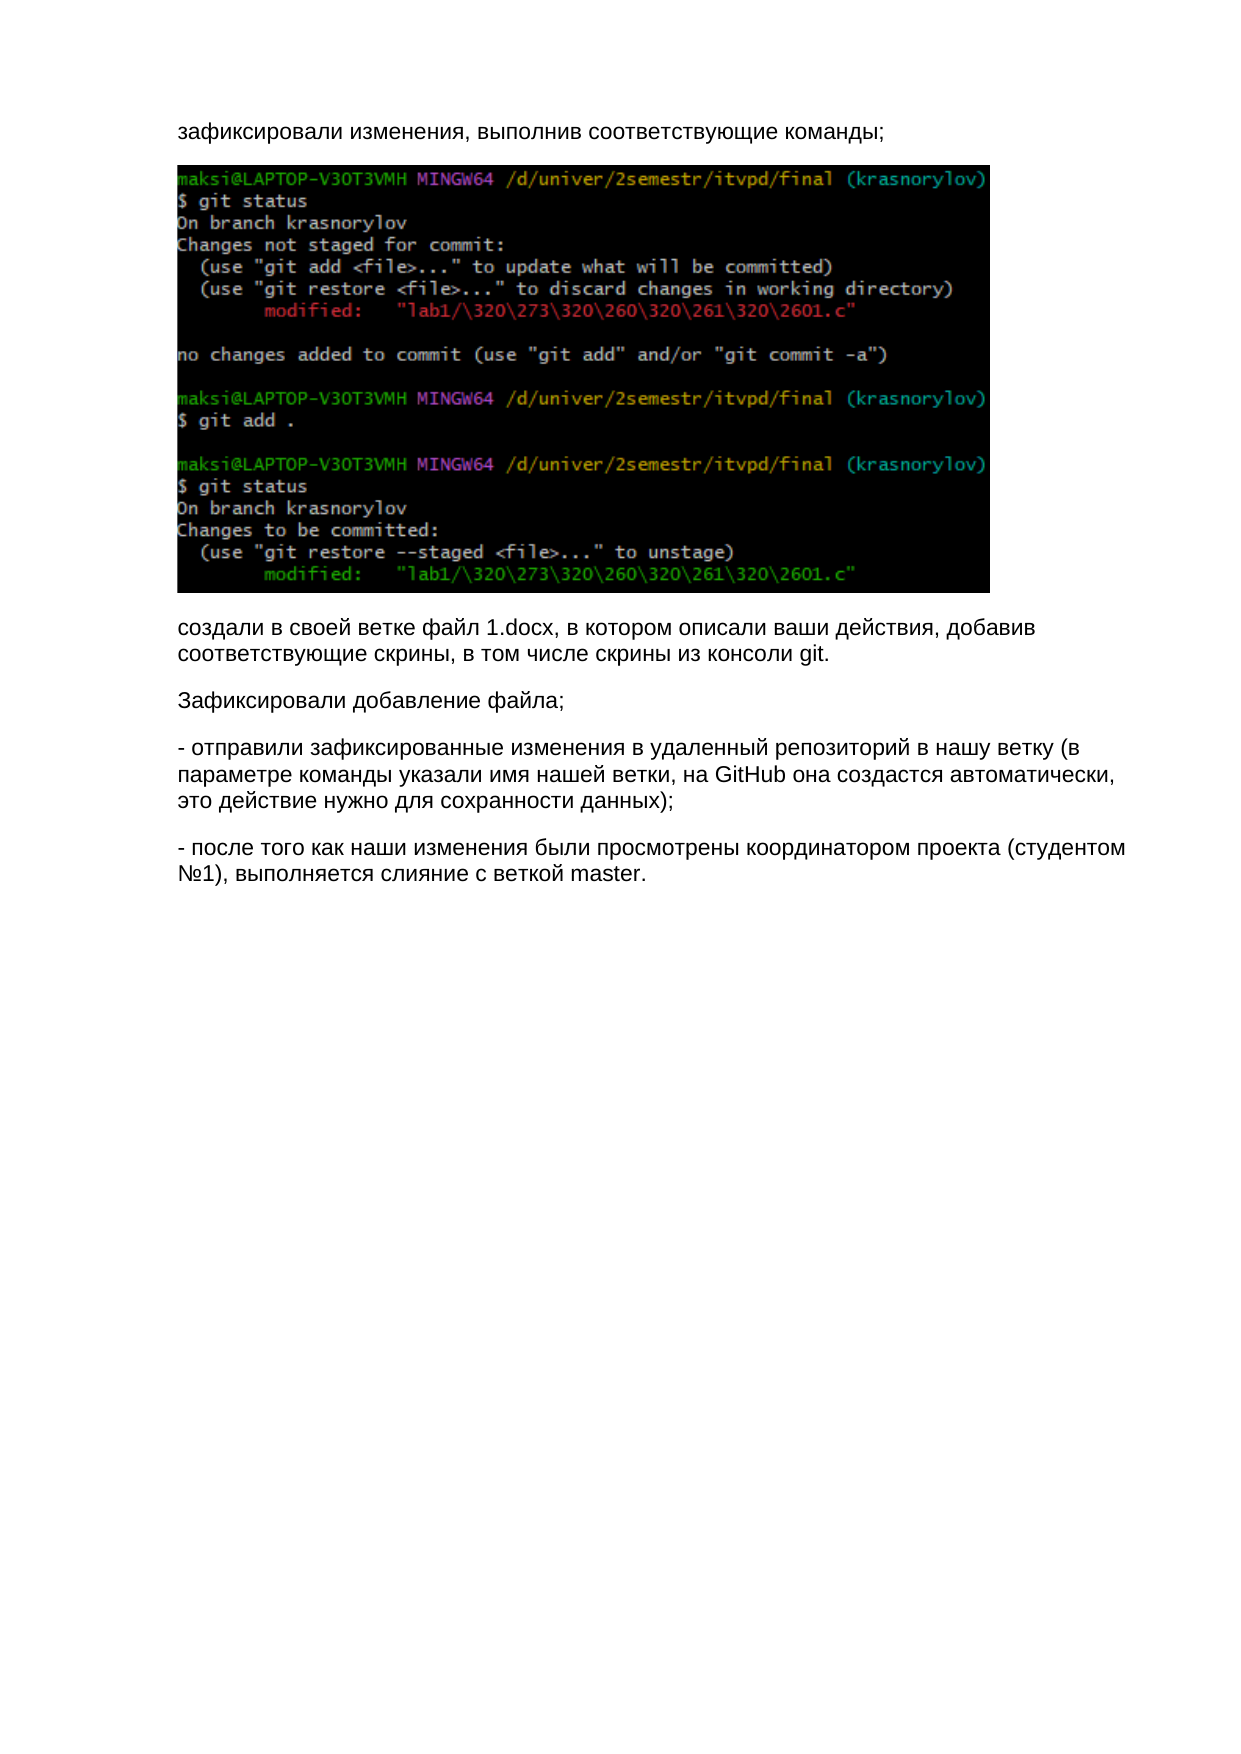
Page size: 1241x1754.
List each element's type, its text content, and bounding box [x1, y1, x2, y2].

text зафиксировали изменения, выполнив соответствующие команды; [177, 118, 1152, 144]
text Зафиксировали добавление файла; [177, 687, 1152, 713]
text создали в своей ветке файл 1.docx, в котором описали ваши действия, добавив соответствующие скрины, в том числе скрины из консоли git. [177, 613, 1152, 666]
picture [177, 165, 990, 593]
text - после того как наши изменения были просмотрены координатором проекта (студентом №1), выполняется слияние с веткой master. [177, 834, 1152, 887]
text - отправили зафиксированные изменения в удаленный репозиторий в нашу ветку (в параметре команды указали имя нашей ветки, на GitHub она создастся автоматически, это действие нужно для сохранности данных); [177, 734, 1152, 813]
